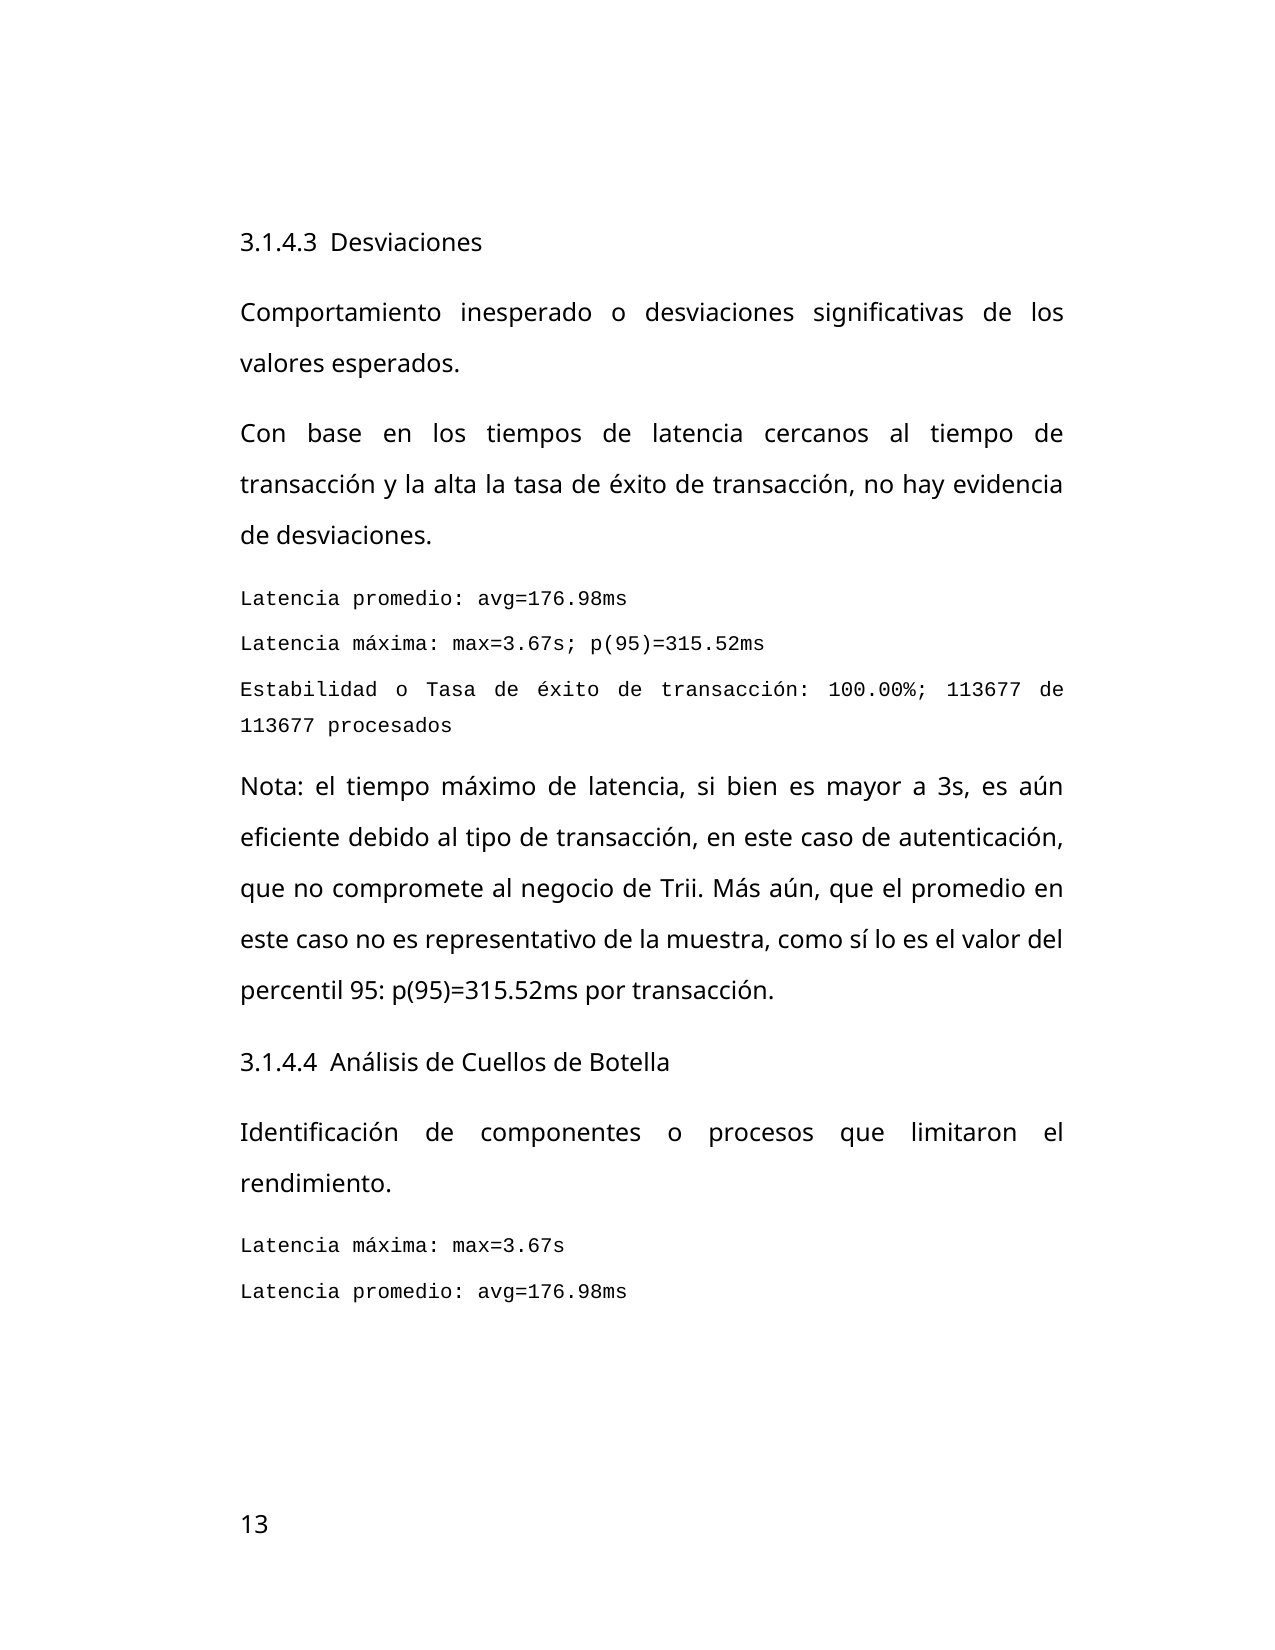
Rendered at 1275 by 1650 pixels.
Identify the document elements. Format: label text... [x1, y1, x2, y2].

text Latencia promedio: avg=176.98ms [240, 587, 1065, 611]
text Latencia máxima: max=3.67s; p(95)=315.52ms [240, 633, 1065, 657]
text Estabilidad o Tasa de éxito de transacción: 100.00%; 113677 de 113677 procesados [240, 679, 1065, 738]
text Con base en los tiempos de latencia cercanos al tiempo de transacción y la alta la tasa de éxito de transacción, no hay evidencia de desviaciones. [240, 416, 1065, 552]
subtitle Análisis de Cuellos de Botella [240, 1045, 1065, 1079]
subtitle Desviaciones [240, 225, 1065, 259]
text Latencia promedio: avg=176.98ms [240, 1281, 1065, 1305]
text Identificación de componentes o procesos que limitaron el rendimiento. [240, 1114, 1065, 1200]
text Nota: el tiempo máximo de latencia, si bien es mayor a 3s, es aún eficiente debido al tipo de transacción, en este caso de autenticación, que no compromete al negocio de Trii. Más aún, que el promedio en este caso no es representativo de la muestra, como sí lo es el valor del percentil 95: p(95)=315.52ms por transacción. [240, 769, 1065, 1007]
text Latencia máxima: max=3.67s [240, 1235, 1065, 1259]
text Comportamiento inesperado o desviaciones significativas de los valores esperados. [240, 295, 1065, 380]
